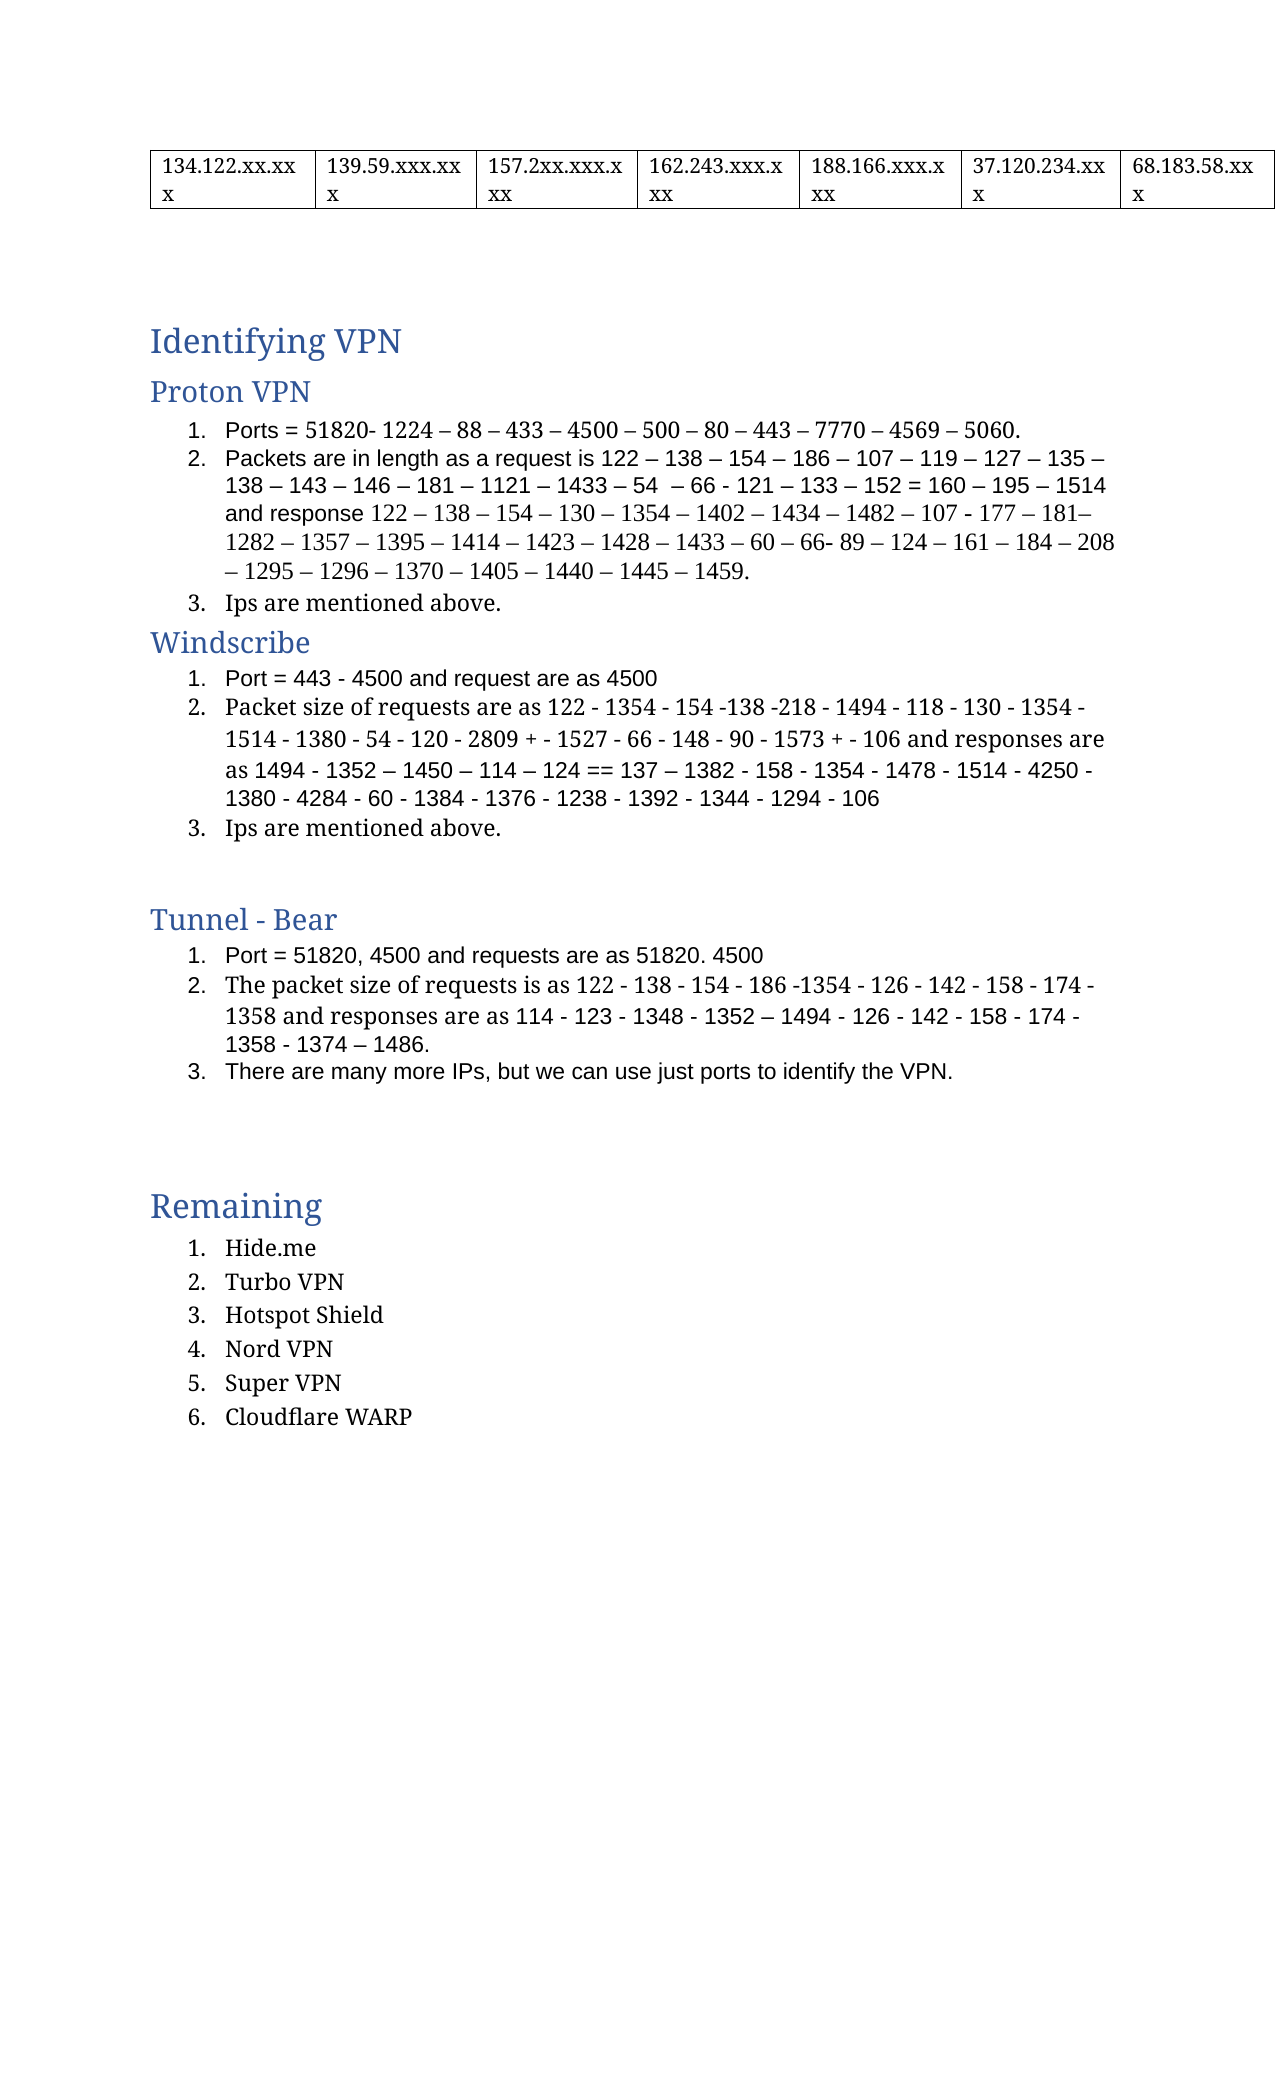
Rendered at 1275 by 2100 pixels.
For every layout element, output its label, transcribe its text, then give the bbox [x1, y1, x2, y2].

list Ips are mentioned above. [187, 587, 1125, 618]
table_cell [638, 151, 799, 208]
subtitle Proton VPN [150, 371, 1125, 411]
list Ips are mentioned above. [187, 811, 1125, 843]
subtitle Windscribe [150, 622, 1125, 662]
list Super VPN [187, 1367, 1125, 1398]
subtitle Identifying VPN [150, 318, 1125, 363]
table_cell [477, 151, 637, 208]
list Nord VPN [187, 1333, 1125, 1364]
list Port = 51820, 4500 and requests are as 51820. 4500 [187, 942, 1125, 969]
subtitle Remaining [150, 1183, 1125, 1228]
list Cloudflare WARP [187, 1401, 1125, 1432]
list Hotspot Shield [187, 1299, 1125, 1331]
list Port = 443 - 4500 and request are as 4500 [187, 665, 1125, 691]
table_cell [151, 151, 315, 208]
subtitle Tunnel - Bear [150, 899, 1125, 939]
list Hide.me [187, 1232, 1125, 1263]
list Packets are in length as a request is 122 – 138 – 154 – 186 – 107 – 119 – 127 – 135 – 138 – 143 – 146 – 181 – 1121 – 1433 – 54 – 66 - 121 – 133 – 152 = 160 – 195 – 1514 and response 122 – 138 – 154 – 130 – 1354 – 1402 – 1434 – 1482 – 107 - 177 – 181– 1282 – 1357 – 1395 – 1414 – 1423 – 1428 – 1433 – 60 – 66- 89 – 124 – 161 – 184 – 208 – 1295 – 1296 – 1370 – 1405 – 1440 – 1445 – 1459. [187, 445, 1125, 587]
list Turbo VPN [187, 1266, 1125, 1297]
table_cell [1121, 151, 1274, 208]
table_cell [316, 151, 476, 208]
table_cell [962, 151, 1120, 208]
list Packet size of requests are as 122 - 1354 - 154 -138 -218 - 1494 - 118 - 130 - 1354 - 1514 - 1380 - 54 - 120 - 2809 + - 1527 - 66 - 148 - 90 - 1573 + - 106 and responses are as 1494 - 1352 – 1450 – 114 – 124 == 137 – 1382 - 158 - 1354 - 1478 - 1514 - 4250 - 1380 - 4284 - 60 - 1384 - 1376 - 1238 - 1392 - 1344 - 1294 - 106 [187, 691, 1125, 811]
list The packet size of requests is as 122 - 138 - 154 - 186 -1354 - 126 - 142 - 158 - 174 - 1358 and responses are as 114 - 123 - 1348 - 1352 – 1494 - 126 - 142 - 158 - 174 - 1358 - 1374 – 1486. [187, 969, 1125, 1058]
list There are many more IPs, but we can use just ports to identify the VPN. [187, 1058, 1125, 1084]
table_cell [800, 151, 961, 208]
list Ports = 51820- 1224 – 88 – 433 – 4500 – 500 – 80 – 443 – 7770 – 4569 – 5060. [187, 414, 1125, 445]
